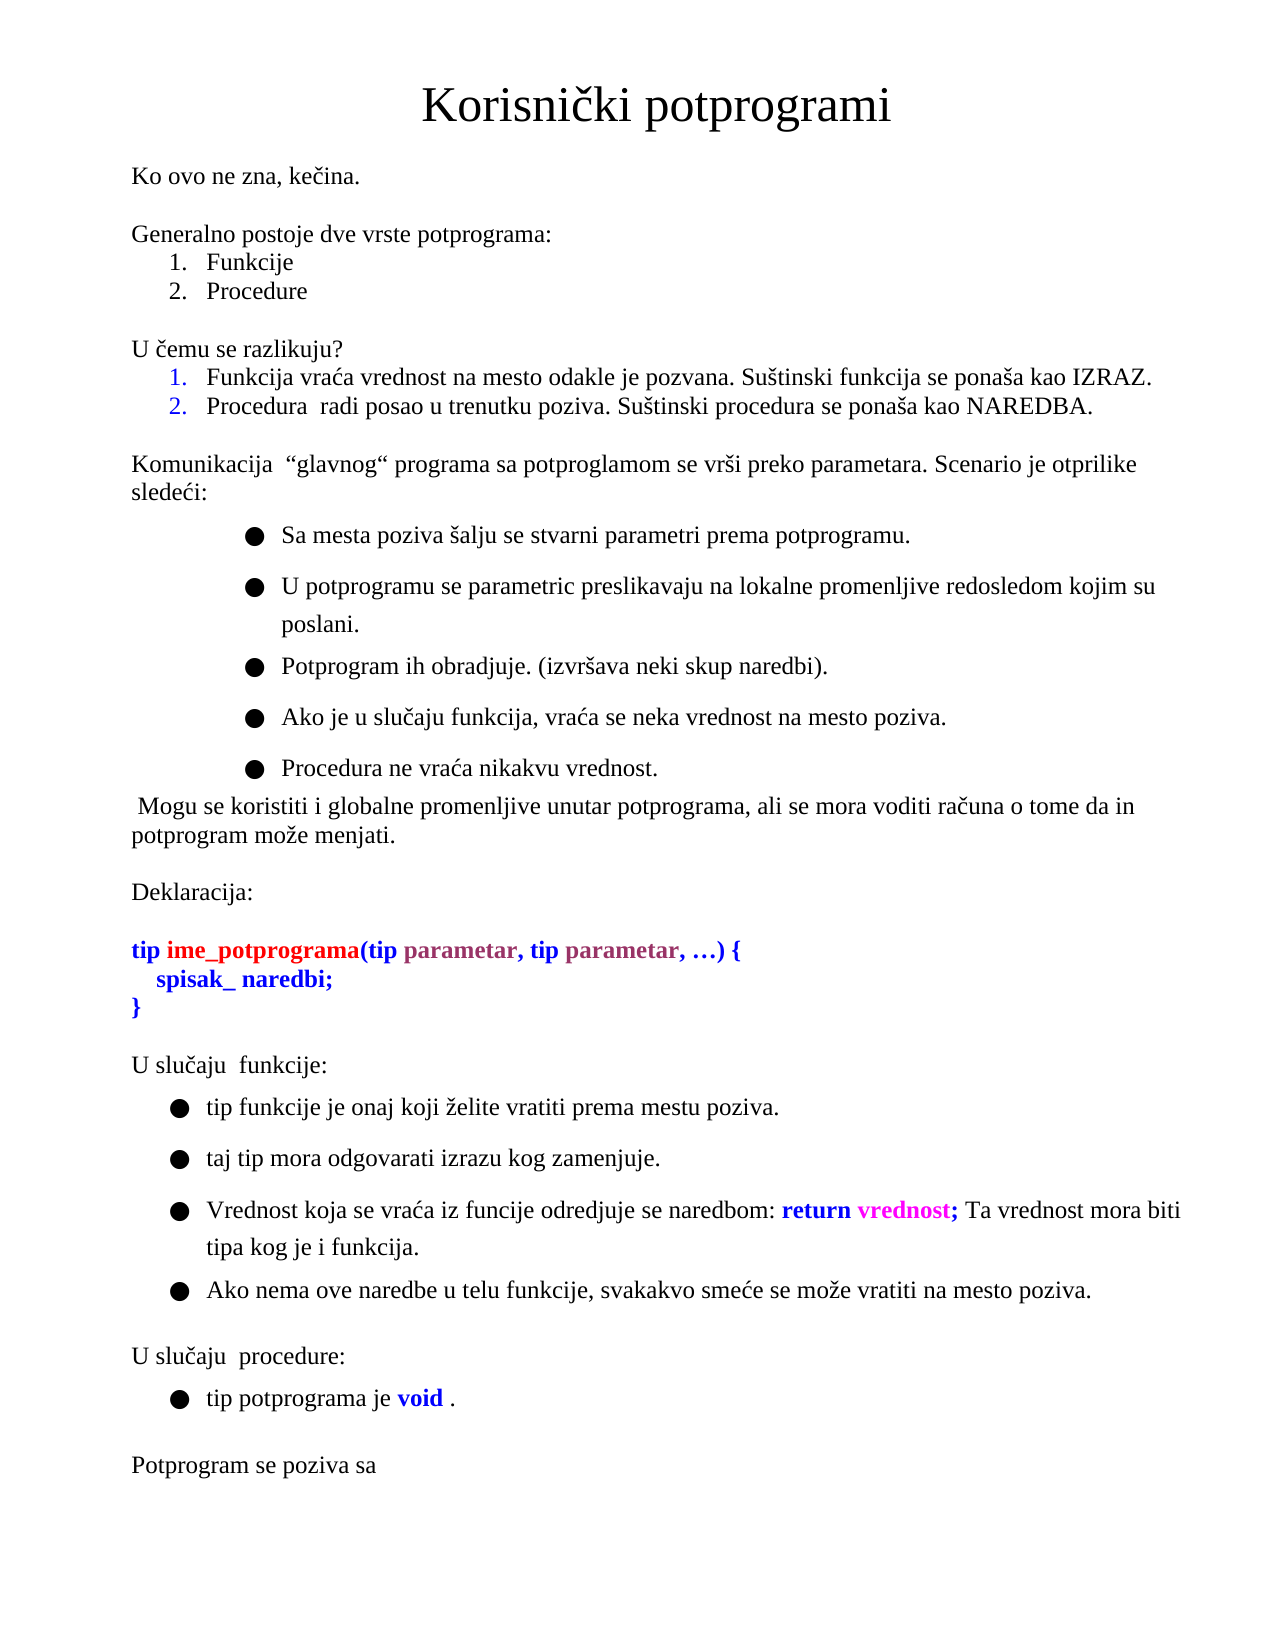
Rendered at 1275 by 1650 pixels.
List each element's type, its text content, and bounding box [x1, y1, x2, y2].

text Komunikacija “glavnog“ programa sa potproglamom se vrši preko parametara. Scenario je otprilike sledeći: [131, 449, 1181, 506]
list Potprogram ih obradjuje. (izvršava neki skup naredbi). [244, 637, 1181, 689]
text Deklaracija: [131, 877, 1181, 906]
list Funkcije [169, 247, 1181, 276]
list tip funkcije je onaj koji želite vratiti prema mestu poziva. [169, 1079, 1181, 1130]
list Sa mesta poziva šalju se stvarni parametri prema potprogramu. [244, 506, 1181, 557]
list Ako je u slučaju funkcija, vraća se neka vrednost na mesto poziva. [244, 689, 1181, 740]
list Ako nema ove naredbe u telu funkcije, svakakvo smeće se može vratiti na mesto poziva. [169, 1261, 1181, 1341]
list tip potprograma je void . [169, 1370, 1181, 1421]
text Generalno postoje dve vrste potprograma: [131, 219, 1181, 247]
text Potprogram se poziva sa [131, 1450, 1181, 1479]
text U slučaju procedure: [131, 1341, 1181, 1370]
list Procedura radi posao u trenutku poziva. Suštinski procedura se ponaša kao NAREDBA. [169, 391, 1181, 420]
list U potprogramu se parametric preslikavaju na lokalne promenljive redosledom kojim su poslani. [244, 557, 1181, 637]
text Mogu se koristiti i globalne promenljive unutar potprograma, ali se mora voditi računa o tome da in potprogram može menjati. [131, 791, 1181, 849]
list Procedura ne vraća nikakvu vrednost. [244, 740, 1181, 791]
list taj tip mora odgovarati izrazu kog zamenjuje. [169, 1130, 1181, 1181]
text Korisnički potprogrami [131, 75, 1181, 132]
text U čemu se razlikuju? [131, 334, 1181, 362]
list Funkcija vraća vrednost na mesto odakle je pozvana. Suštinski funkcija se ponaša kao IZRAZ. [169, 362, 1181, 391]
text } [131, 992, 1181, 1050]
list Procedure [169, 276, 1181, 305]
text tip ime_potprograma(tip parametar, tip parametar, …) { [131, 935, 1181, 964]
text U slučaju funkcije: [131, 1050, 1181, 1079]
text Ko ovo ne zna, kečina. [131, 161, 1181, 190]
list Vrednost koja se vraća iz funcije odredjuje se naredbom: return vrednost; Ta vrednost mora biti tipa kog je i funkcija. [169, 1181, 1181, 1261]
text spisak_ naredbi; [131, 964, 1181, 992]
